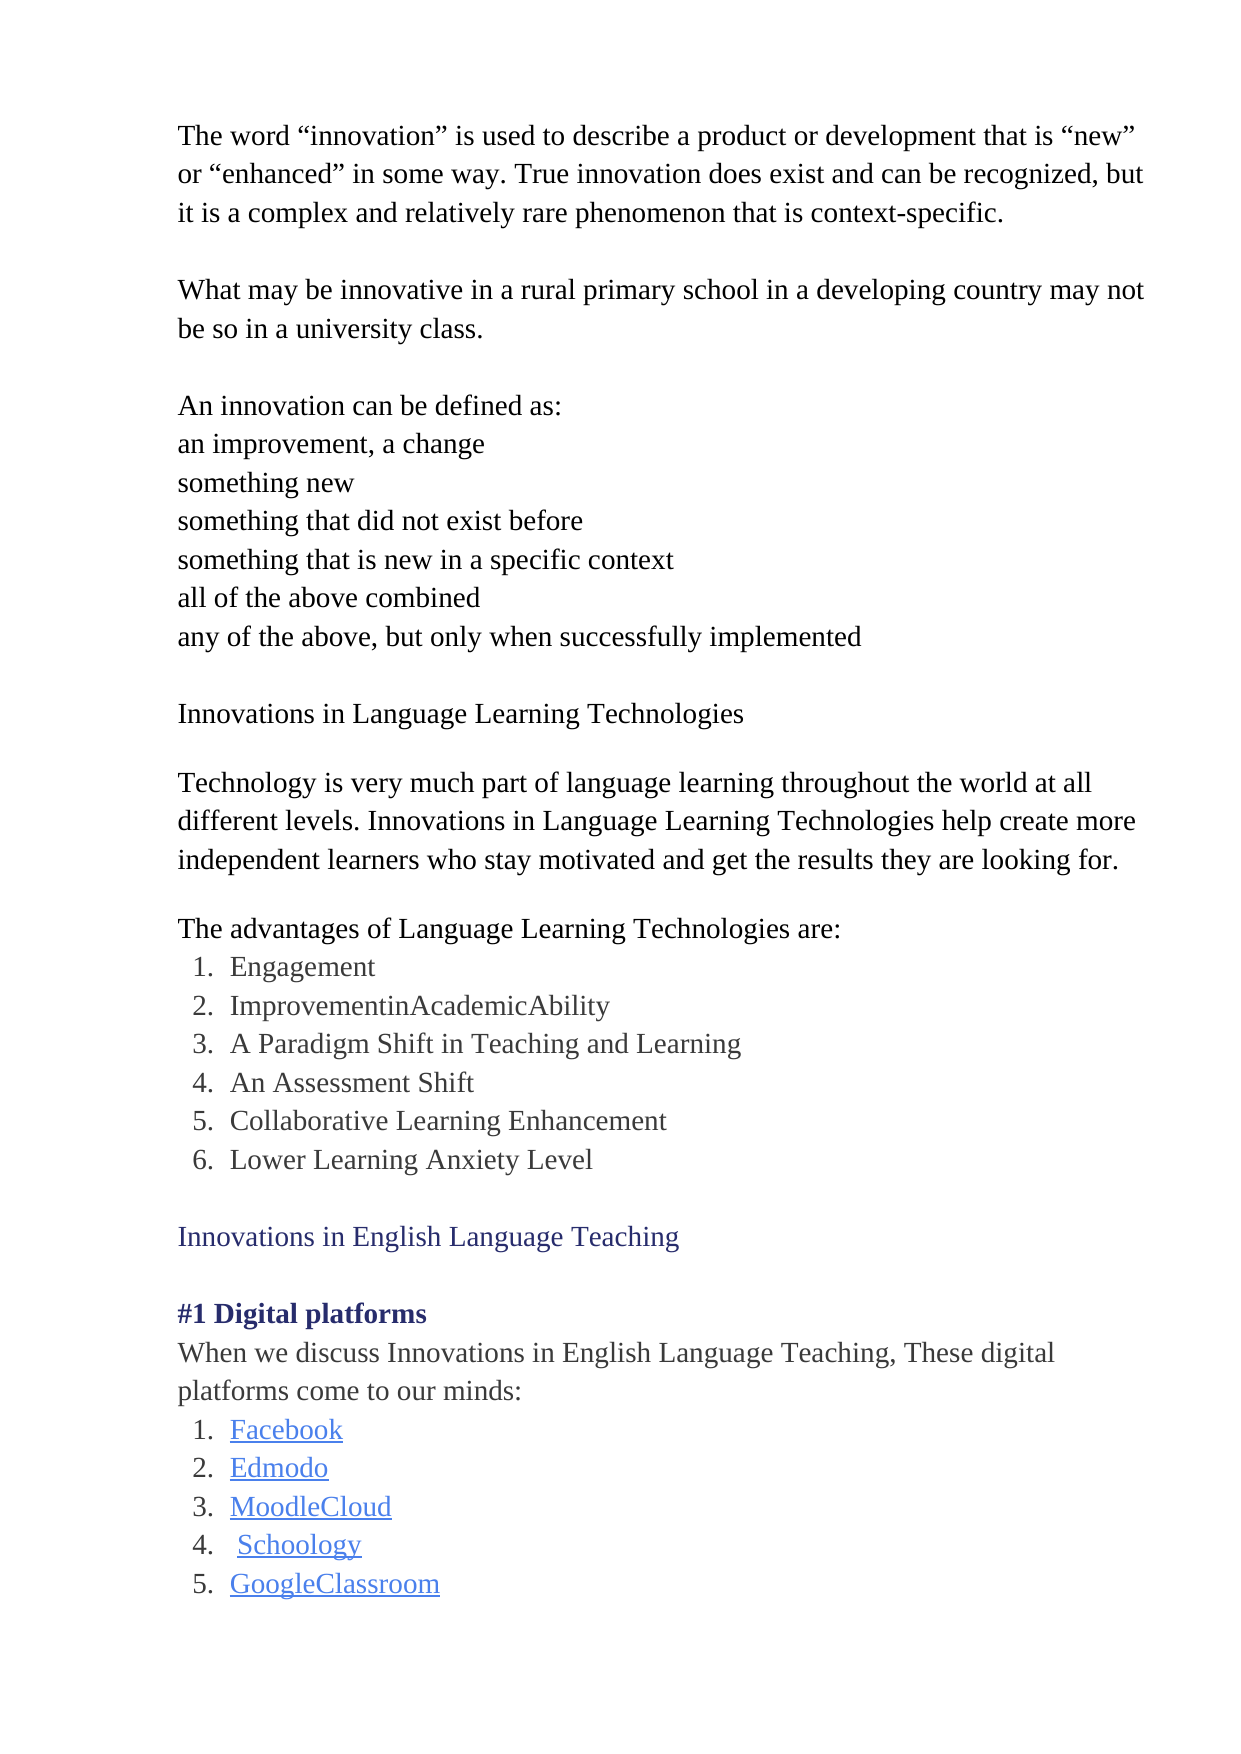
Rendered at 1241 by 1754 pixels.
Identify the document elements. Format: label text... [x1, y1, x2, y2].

list Engagement [192, 949, 1152, 983]
list Collaborative Learning Enhancement [192, 1103, 1152, 1137]
text Innovations in Language Learning Technologies [177, 696, 1152, 730]
list Schoology [192, 1527, 1152, 1561]
text When we discuss Innovations in English Language Teaching, These digital platforms come to our minds: [177, 1335, 1152, 1407]
list A Paradigm Shift in Teaching and Learning [192, 1026, 1152, 1060]
list Edmodo [192, 1450, 1152, 1484]
text all of the above combined [177, 581, 1152, 614]
text Technology is very much part of language learning throughout the world at all different levels. Innovations in Language Learning Technologies help create more independent learners who stay motivated and get the results they are looking for. [177, 765, 1152, 876]
text What may be innovative in a rural primary school in a developing country may not be so in a university class. [177, 272, 1152, 344]
text any of the above, but only when successfully implemented [177, 619, 1152, 653]
text The word “innovation” is used to describe a product or development that is “new” or “enhanced” in some way. True innovation does exist and can be recognized, but it is a complex and relatively rare phenomenon that is context-specific. [177, 118, 1152, 229]
list ImprovementinAcademicAbility [192, 988, 1152, 1021]
text something that did not exist before [177, 503, 1152, 537]
list Lower Learning Anxiety Level [192, 1142, 1152, 1176]
text something new [177, 465, 1152, 498]
text An innovation can be defined as: [177, 388, 1152, 421]
list GoogleClassroom [192, 1566, 1152, 1599]
subtitle Innovations in English Language Teaching [177, 1219, 1152, 1253]
text an improvement, a change [177, 426, 1152, 460]
subtitle #1 Digital platforms [177, 1296, 1152, 1330]
text The advantages of Language Learning Technologies are: [177, 911, 1152, 944]
text something that is new in a specific context [177, 542, 1152, 576]
list An Assessment Shift [192, 1065, 1152, 1098]
list MoodleCloud [192, 1489, 1152, 1522]
list Facebook [192, 1412, 1152, 1445]
